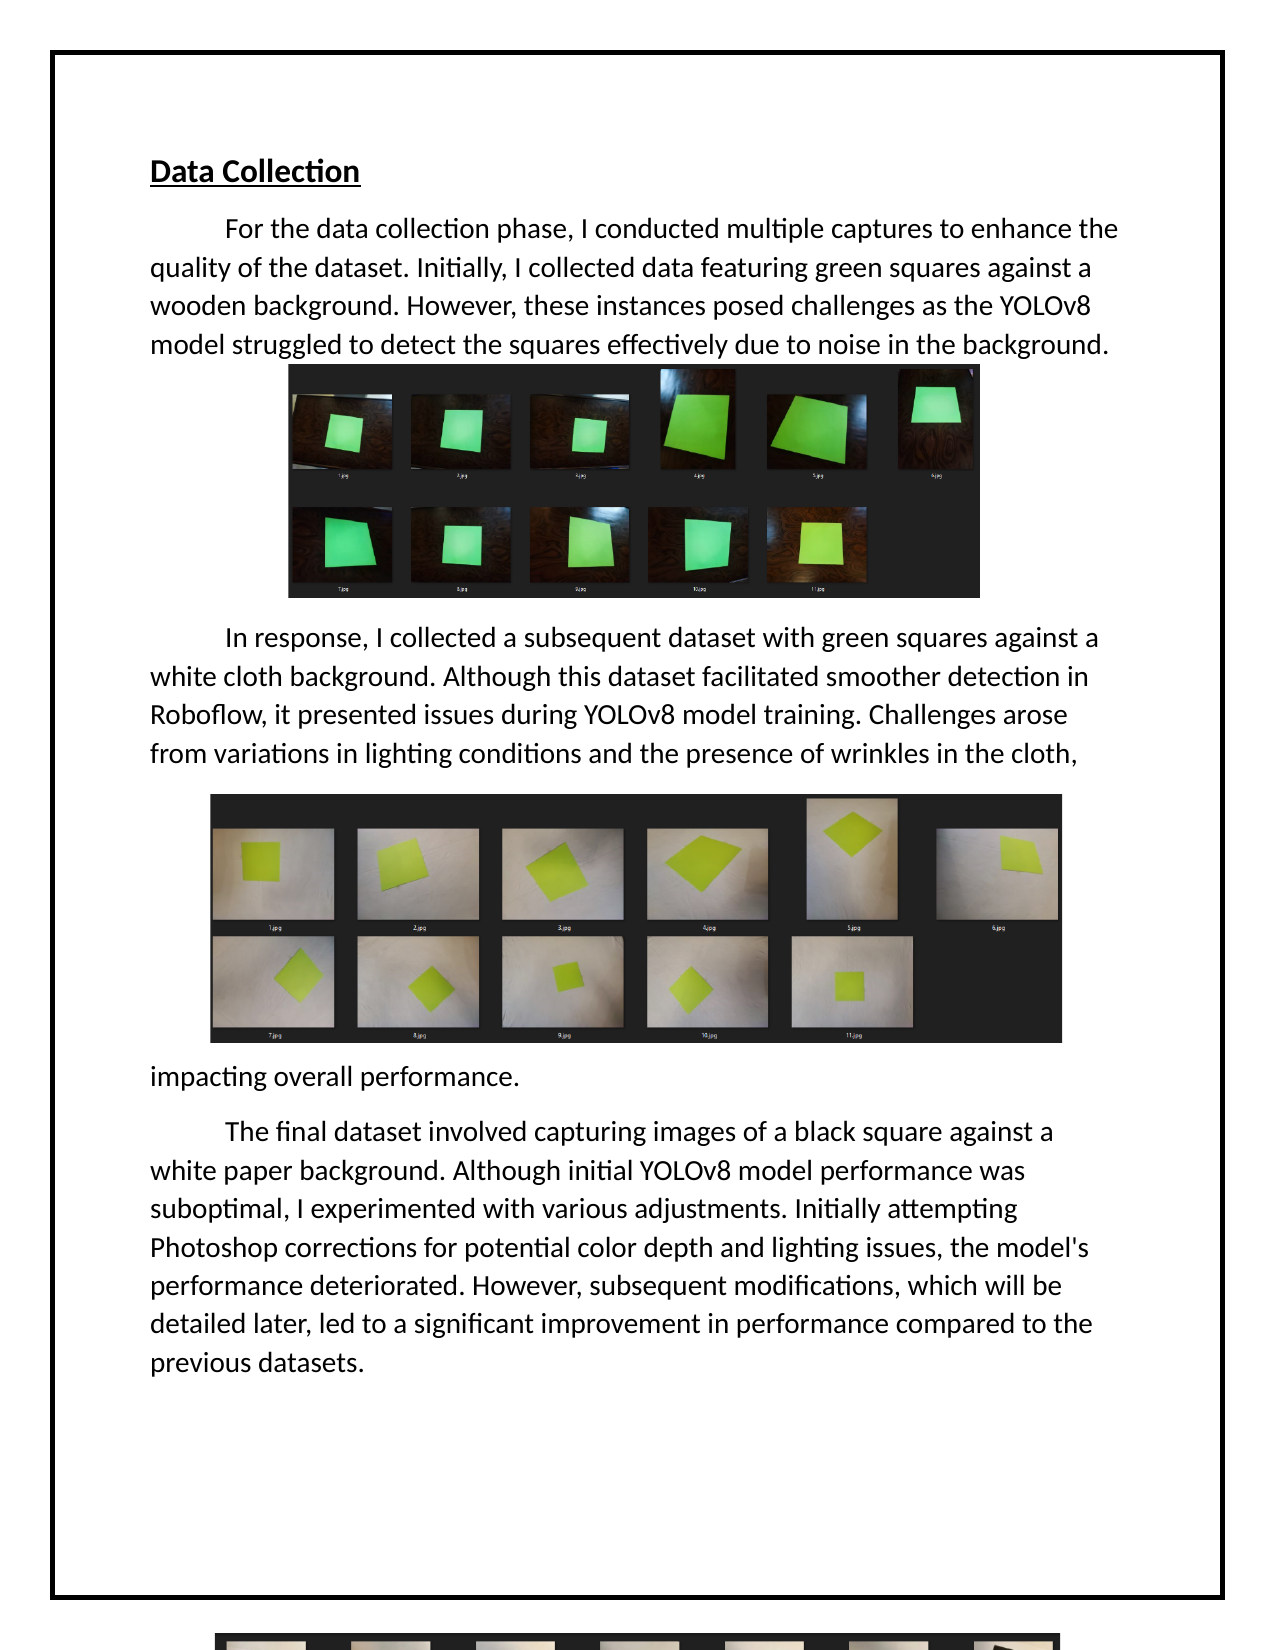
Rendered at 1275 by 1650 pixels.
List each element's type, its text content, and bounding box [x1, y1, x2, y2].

picture [214, 1633, 1061, 1650]
picture [288, 364, 980, 598]
text The final dataset involved capturing images of a black square against a white paper background. Although initial YOLOv8 model performance was suboptimal, I experimented with various adjustments. Initially attempting Photoshop corrections for potential color depth and lighting issues, the model's performance deteriorated. However, subsequent modifications, which will be detailed later, led to a significant improvement in performance compared to the previous datasets. [150, 1113, 1125, 1380]
text For the data collection phase, I conducted multiple captures to enhance the quality of the dataset. Initially, I collected data featuring green squares against a wooden background. However, these instances posed challenges as the YOLOv8 model struggled to detect the squares effectively due to noise in the background. [150, 211, 1125, 362]
picture [208, 794, 1062, 1042]
text Data Collection [150, 150, 1125, 191]
